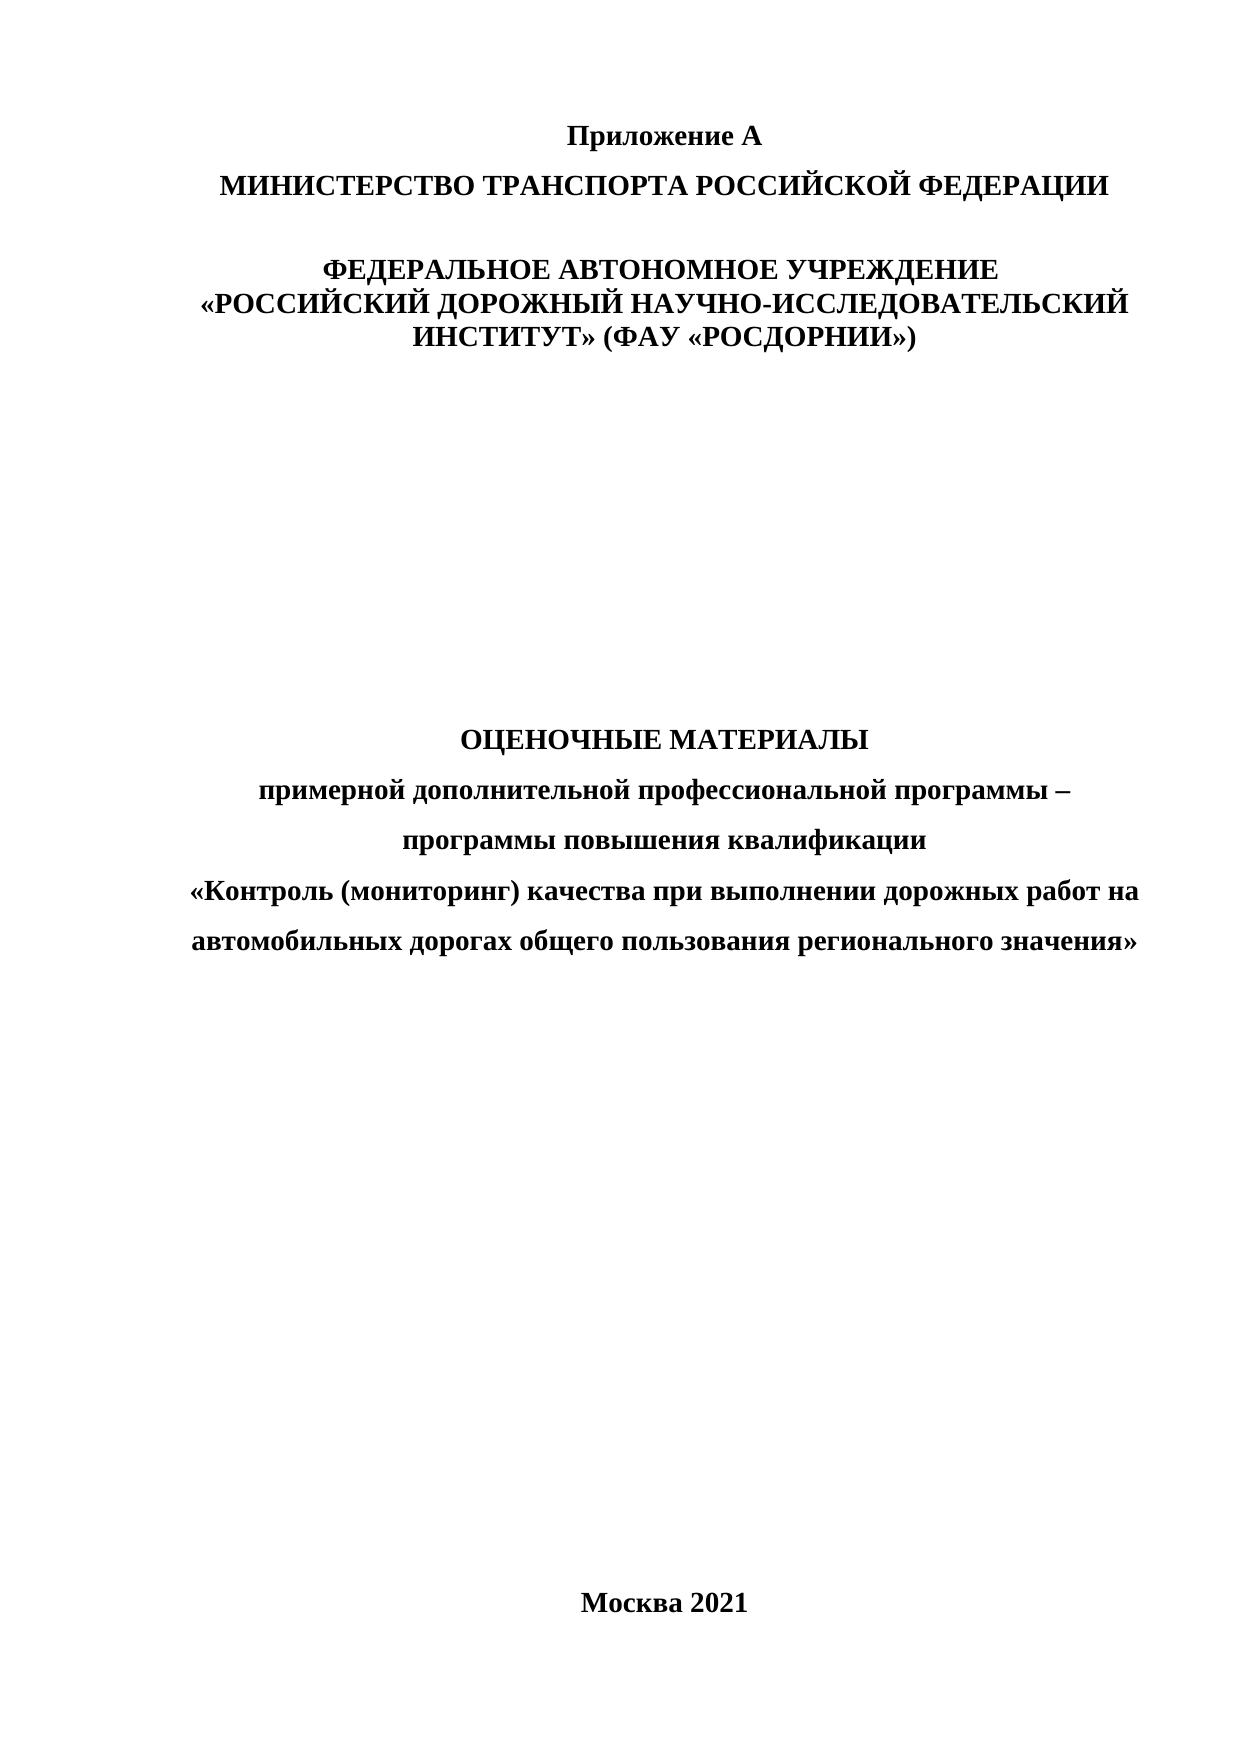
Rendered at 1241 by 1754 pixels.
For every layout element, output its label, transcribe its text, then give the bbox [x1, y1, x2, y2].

text программы повышения квалификации [177, 822, 1152, 856]
text МИНИСТЕРСТВО ТРАНСПОРТА РОССИЙСКОЙ ФЕДЕРАЦИИ [177, 168, 1152, 202]
text ФЕДЕРАЛЬНОЕ АВТОНОМНОЕ УЧРЕЖДЕНИЕ «РОССИЙСКИЙ ДОРОЖНЫЙ НАУЧНО-ИССЛЕДОВАТЕЛЬСКИЙ ИНСТИТУТ» (ФАУ «РОСДОРНИИ») [177, 252, 1152, 353]
text «Контроль (мониторинг) качества при выполнении дорожных работ на автомобильных дорогах общего пользования регионального значения» [177, 873, 1152, 957]
text ОЦЕНОЧНЫЕ МАТЕРИАЛЫ примерной дополнительной профессиональной программы – [177, 722, 1152, 806]
text Приложение А [177, 118, 1152, 152]
